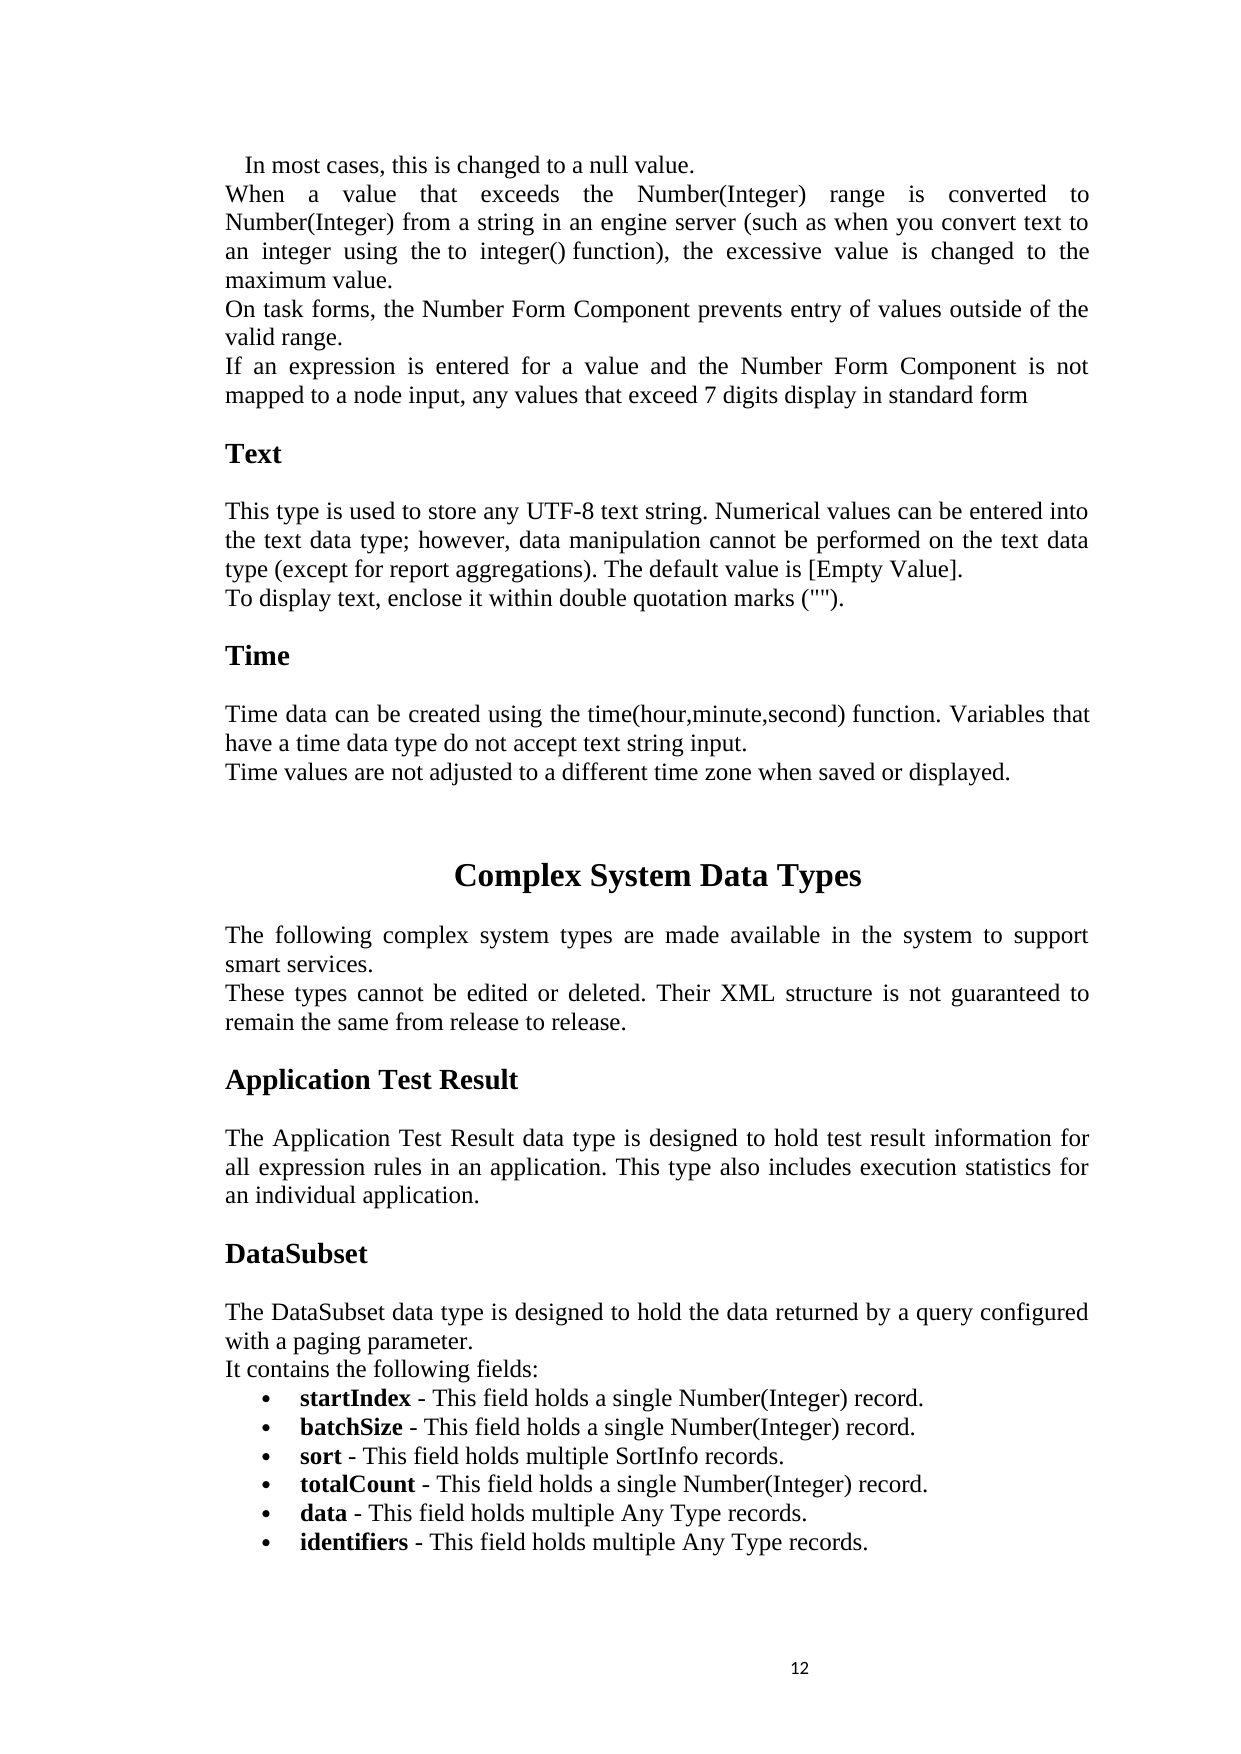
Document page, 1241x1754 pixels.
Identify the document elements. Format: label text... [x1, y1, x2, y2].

text It contains the following fields: [225, 1354, 1090, 1383]
subtitle Application Test Result [225, 1062, 1090, 1096]
list identifiers - This field holds multiple Any Type records. [262, 1527, 1090, 1556]
list totalCount - This field holds a single Number(Integer) record. [262, 1469, 1090, 1498]
list startIndex - This field holds a single Number(Integer) record. [262, 1383, 1090, 1412]
text On task forms, the Number Form Component prevents entry of values outside of the valid range. [225, 294, 1090, 351]
list sort - This field holds multiple SortInfo records. [262, 1441, 1090, 1469]
list data - This field holds multiple Any Type records. [262, 1498, 1090, 1527]
text Time values are not adjusted to a different time zone when saved or displayed. [225, 757, 1090, 785]
text When a value that exceeds the Number(Integer) range is converted to Number(Integer) from a string in an engine server (such as when you convert text to an integer using the to integer() function), the excessive value is changed to the maximum value. [225, 179, 1090, 294]
text In most cases, this is changed to a null value. [225, 150, 1090, 179]
text The DataSubset data type is designed to hold the data returned by a query configured with a paging parameter. [225, 1297, 1090, 1354]
subtitle DataSubset [225, 1236, 1090, 1270]
subtitle Complex System Data Types [225, 855, 1090, 893]
text To display text, enclose it within double quotation marks (""). [225, 583, 1090, 611]
subtitle Text [225, 436, 1090, 469]
text This type is used to store any UTF-8 text string. Numerical values can be entered into the text data type; however, data manipulation cannot be performed on the text data type (except for report aggregations). The default value is [Empty Value]. [225, 496, 1090, 583]
text The following complex system types are made available in the system to support smart services. [225, 920, 1090, 978]
text These types cannot be edited or deleted. Their XML structure is not guaranteed to remain the same from release to release. [225, 978, 1090, 1035]
text The Application Test Result data type is designed to hold test result information for all expression rules in an application. This type also includes execution statistics for an individual application. [225, 1123, 1090, 1209]
text If an expression is entered for a value and the Number Form Component is not mapped to a node input, any values that exceed 7 digits display in standard form [225, 351, 1090, 409]
subtitle Time [225, 638, 1090, 672]
list batchSize - This field holds a single Number(Integer) record. [262, 1412, 1090, 1441]
text Time data can be created using the time(hour,minute,second) function. Variables that have a time data type do not accept text string input. [225, 699, 1090, 757]
